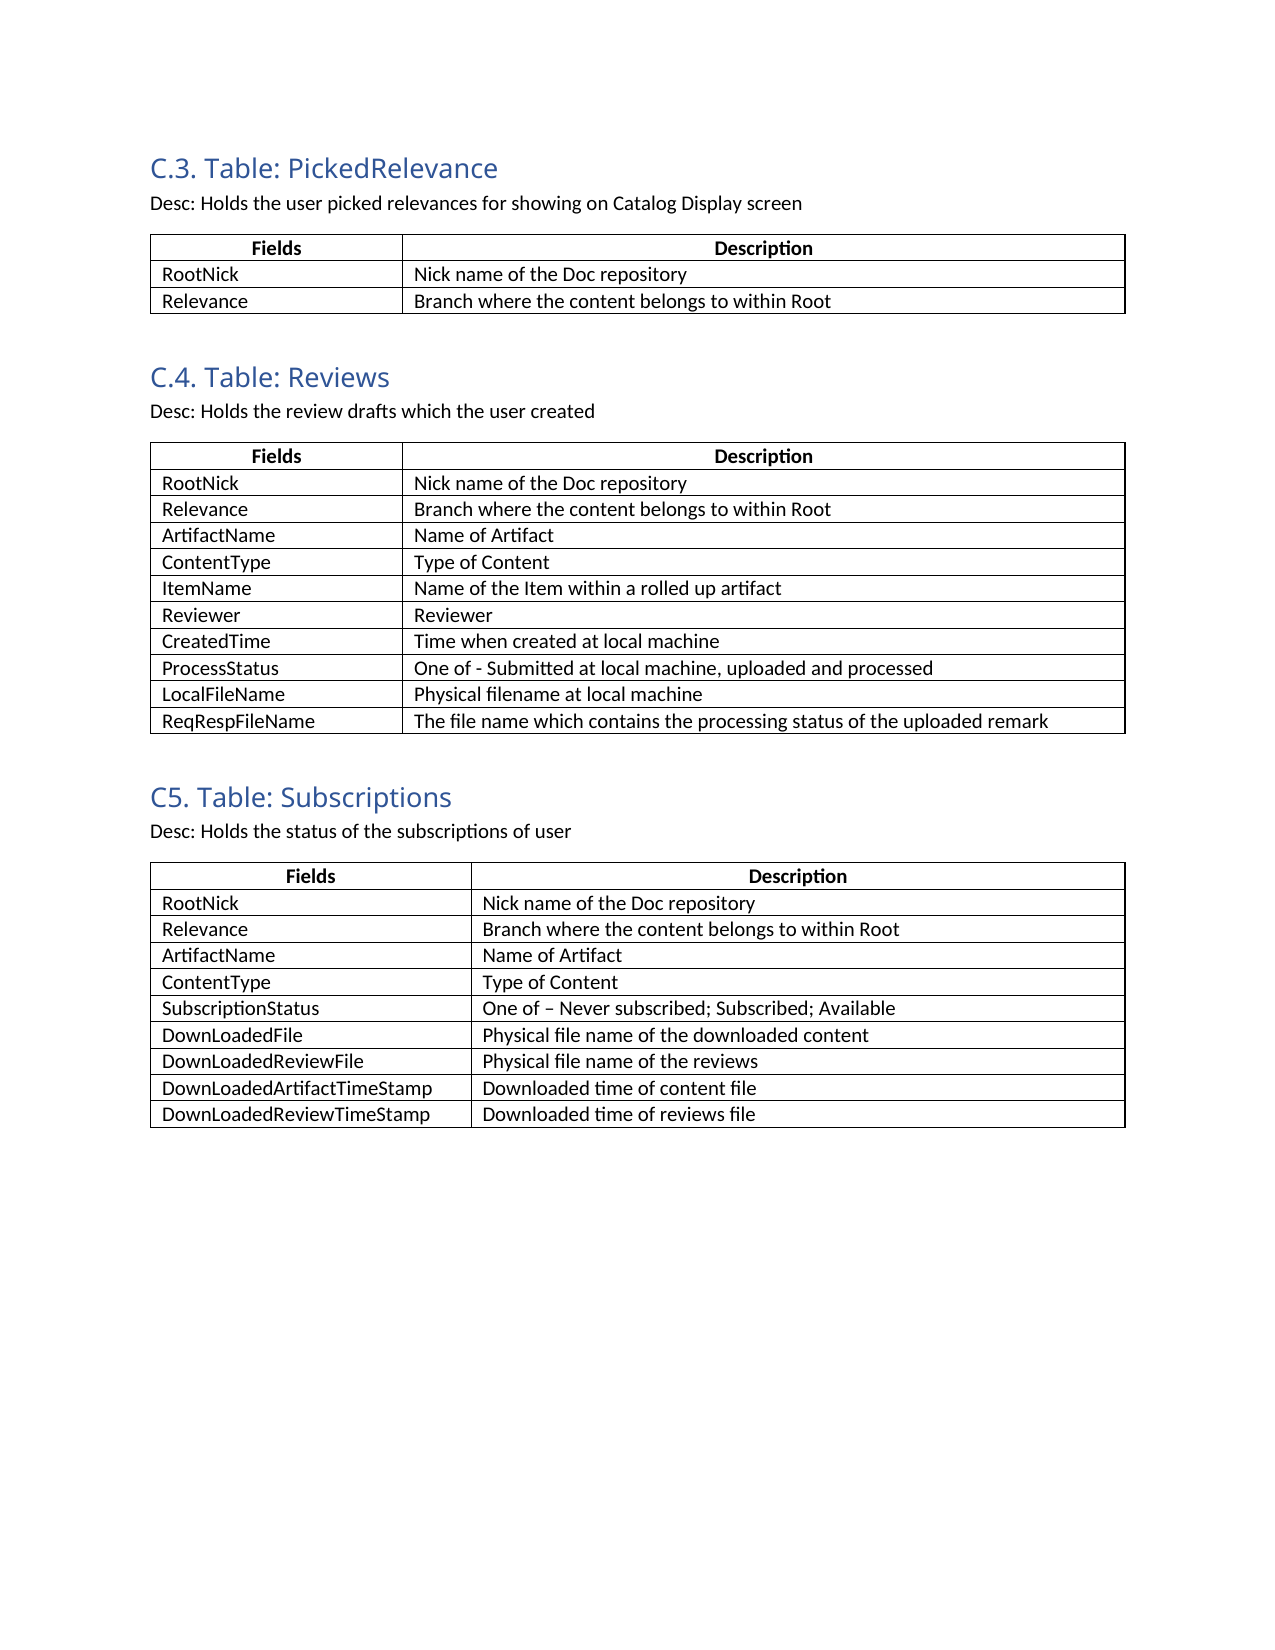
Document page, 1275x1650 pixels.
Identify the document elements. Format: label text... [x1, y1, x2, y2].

table_cell RootNick [151, 470, 402, 495]
table_cell ArtifactName [151, 943, 471, 968]
table_cell ItemName [151, 576, 402, 601]
table_cell RootNick [151, 261, 402, 287]
table_cell DownLoadedArtifactTimeStamp [151, 1075, 471, 1100]
text Desc: Holds the user picked relevances for showing on Catalog Display screen [150, 190, 1125, 215]
table_cell Nick name of the Doc repository [403, 261, 1124, 287]
table_header Description [403, 443, 1124, 469]
table_cell The file name which contains the processing status of the uploaded remark [403, 708, 1124, 733]
table_header Description [403, 235, 1124, 260]
table_cell Relevance [151, 496, 402, 522]
table_cell Reviewer [151, 602, 402, 627]
table_cell Physical file name of the downloaded content [472, 1022, 1124, 1047]
table_cell Branch where the content belongs to within Root [403, 288, 1124, 313]
table_cell ContentType [151, 969, 471, 994]
table_cell DownLoadedReviewTimeStamp [151, 1101, 471, 1127]
table_cell DownLoadedFile [151, 1022, 471, 1047]
table_cell Type of Content [472, 969, 1124, 994]
text Desc: Holds the status of the subscriptions of user [150, 818, 1125, 843]
table_cell DownLoadedReviewFile [151, 1049, 471, 1074]
table_cell Physical filename at local machine [403, 681, 1124, 707]
table_cell Name of the Item within a rolled up artifact [403, 576, 1124, 601]
table_cell Reviewer [403, 602, 1124, 627]
table_cell ContentType [151, 549, 402, 574]
table_cell Name of Artifact [472, 943, 1124, 968]
table_cell Relevance [151, 916, 471, 942]
table_cell Relevance [151, 288, 402, 313]
text Desc: Holds the review drafts which the user created [150, 398, 1125, 423]
table_cell Nick name of the Doc repository [472, 890, 1124, 915]
table_cell One of - Submitted at local machine, uploaded and processed [403, 655, 1124, 680]
table_cell LocalFileName [151, 681, 402, 707]
table_header Fields [151, 863, 471, 889]
table_cell Type of Content [403, 549, 1124, 574]
table_cell Name of Artifact [403, 523, 1124, 548]
table_cell CreatedTime [151, 629, 402, 654]
table_cell SubscriptionStatus [151, 996, 471, 1021]
table_cell Time when created at local machine [403, 629, 1124, 654]
table_cell ProcessStatus [151, 655, 402, 680]
table_cell Branch where the content belongs to within Root [403, 496, 1124, 522]
table_cell Downloaded time of reviews file [472, 1101, 1124, 1127]
table_cell One of – Never subscribed; Subscribed; Available [472, 996, 1124, 1021]
table_header Fields [151, 443, 402, 469]
table_cell ArtifactName [151, 523, 402, 548]
table_cell Nick name of the Doc repository [403, 470, 1124, 495]
table_cell Branch where the content belongs to within Root [472, 916, 1124, 942]
subtitle C.4. Table: Reviews [150, 358, 1125, 395]
table_cell Downloaded time of content file [472, 1075, 1124, 1100]
table_cell ReqRespFileName [151, 708, 402, 733]
table_header Description [472, 863, 1124, 889]
table_header Fields [151, 235, 402, 260]
subtitle C.3. Table: PickedRelevance [150, 150, 1125, 187]
table_cell Physical file name of the reviews [472, 1049, 1124, 1074]
subtitle C5. Table: Subscriptions [150, 778, 1125, 815]
table_cell RootNick [151, 890, 471, 915]
